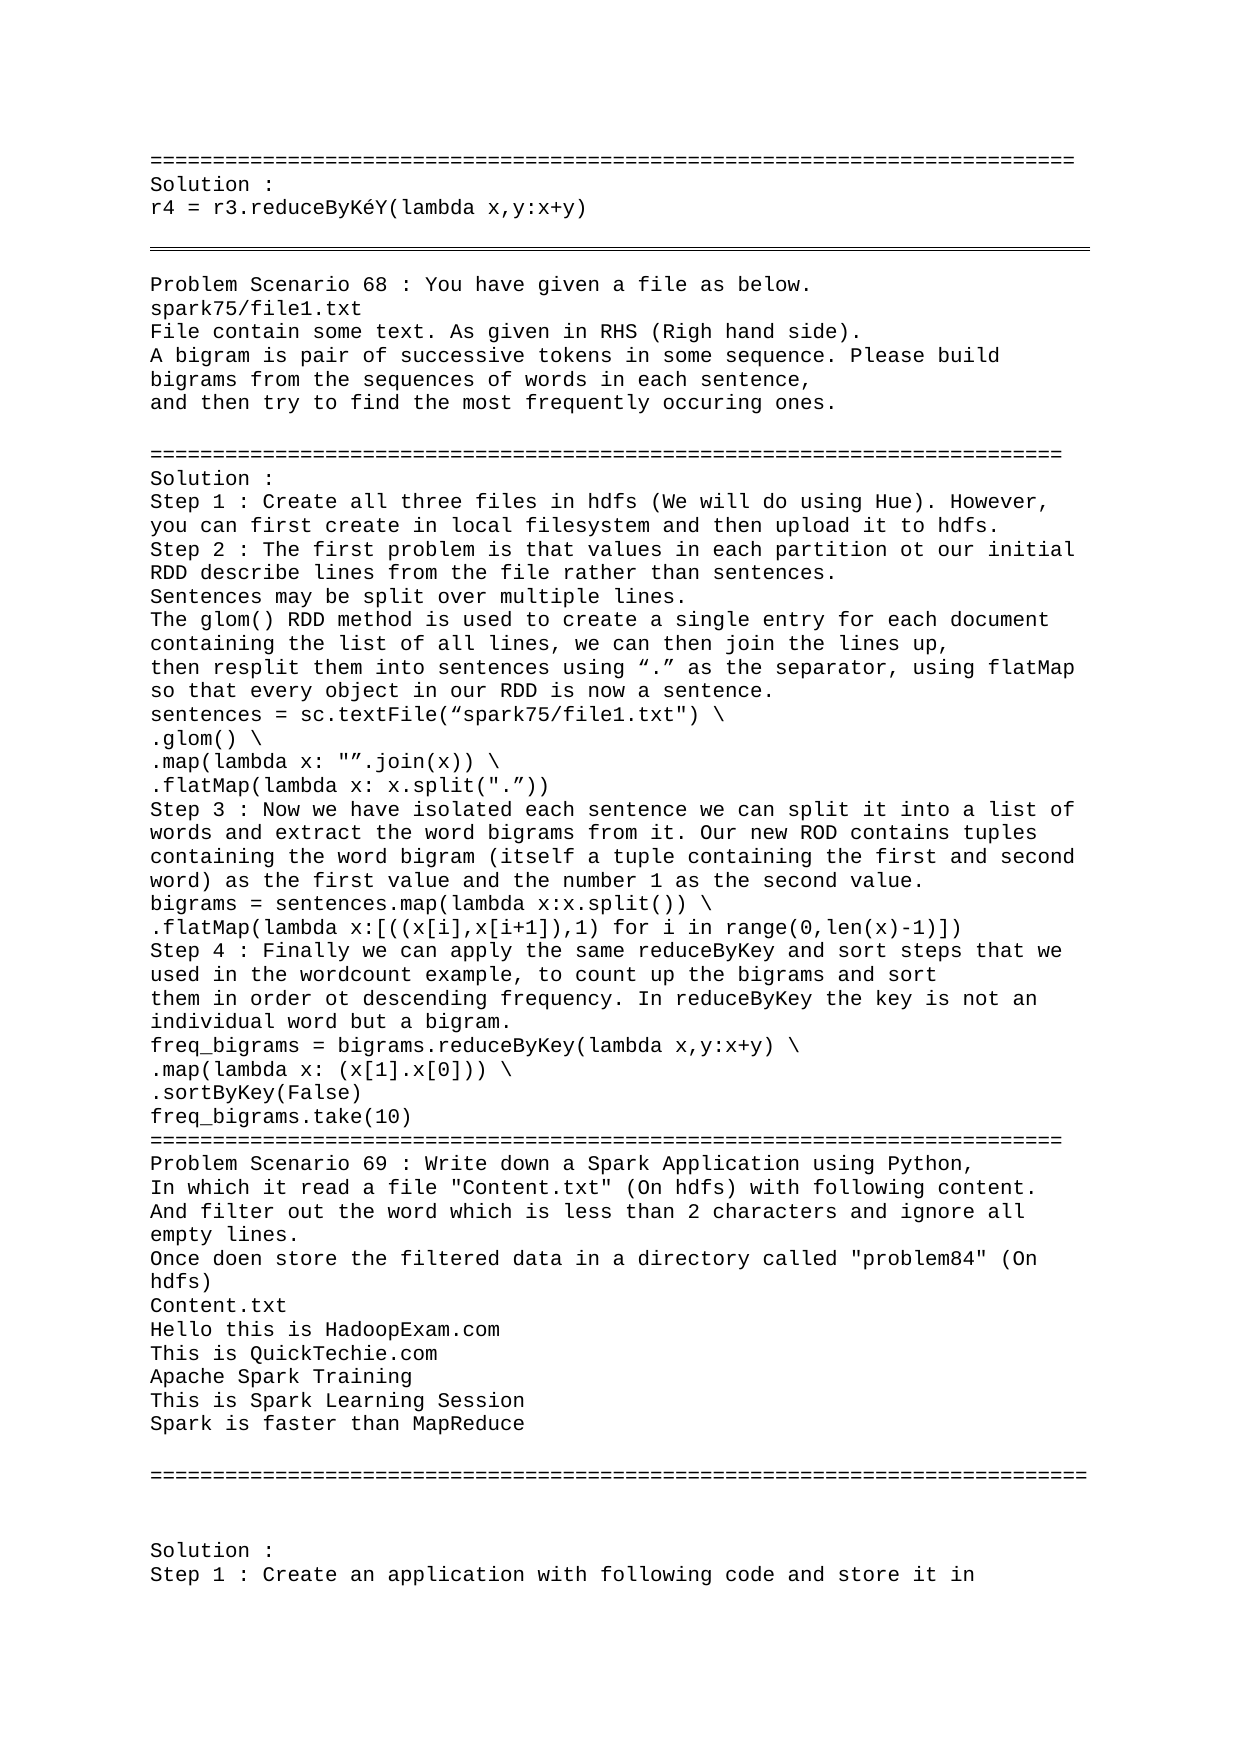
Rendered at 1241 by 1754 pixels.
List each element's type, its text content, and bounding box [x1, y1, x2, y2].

text =========================================================================== [150, 1465, 1090, 1540]
text ========================================================================= [150, 1130, 1090, 1153]
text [150, 1540, 1090, 1588]
text ========================================================================== Solution : r4 = r3.reduceByKéY(lambda x,y:x+y) [150, 150, 1090, 221]
text Problem Scenario 69 : Write down a Spark Application using Python, In which it read a file "Content.txt" (On hdfs) with following content. And filter out the word which is less than 2 characters and ignore all empty lines. Once doen store the filtered data in a directory called "problem84" (On hdfs) Content.txt Hello this is HadoopExam.com This is QuickTechie.com Apache Spark Training This is Spark Learning Session Spark is faster than MapReduce [150, 1153, 1090, 1465]
text ========================================================================= Solution : Step 1 : Create all three files in hdfs (We will do using Hue). However, you can first create in local filesystem and then upload it to hdfs. Step 2 : The first problem is that values in each partition ot our initial RDD describe lines from the file rather than sentences. Sentences may be split over multiple lines. The glom() RDD method is used to create a single entry for each document containing the list of all lines, we can then join the lines up, then resplit them into sentences using “.” as the separator, using flatMap so that every object in our RDD is now a sentence. sentences = sc.textFile(“spark75/file1.txt") \ .glom() \ .map(lambda x: "”.join(x)) \ .flatMap(lambda x: x.split(".”)) Step 3 : Now we have isolated each sentence we can split it into a list of words and extract the word bigrams from it. Our new ROD contains tuples containing the word bigram (itself a tuple containing the first and second word) as the first value and the number 1 as the second value. bigrams = sentences.map(lambda x:x.split()) \ .flatMap(lambda x:[((x[i],x[i+1]),1) for i in range(0,len(x)-1)]) [150, 444, 1090, 941]
text Problem Scenario 68 : You have given a file as below. spark75/file1.txt File contain some text. As given in RHS (Righ hand side). A bigram is pair of successive tokens in some sequence. Please build bigrams from the sequences of words in each sentence, and then try to find the most frequently occuring ones. [150, 274, 1090, 444]
text Step 4 : Finally we can apply the same reduceByKey and sort steps that we used in the wordcount example, to count up the bigrams and sort them in order ot descending frequency. In reduceByKey the key is not an individual word but a bigram. freq_bigrams = bigrams.reduceByKey(lambda x,y:x+y) \ .map(lambda x: (x[1].x[0])) \ .sortByKey(False) freq_bigrams.take(10) [150, 941, 1090, 1130]
